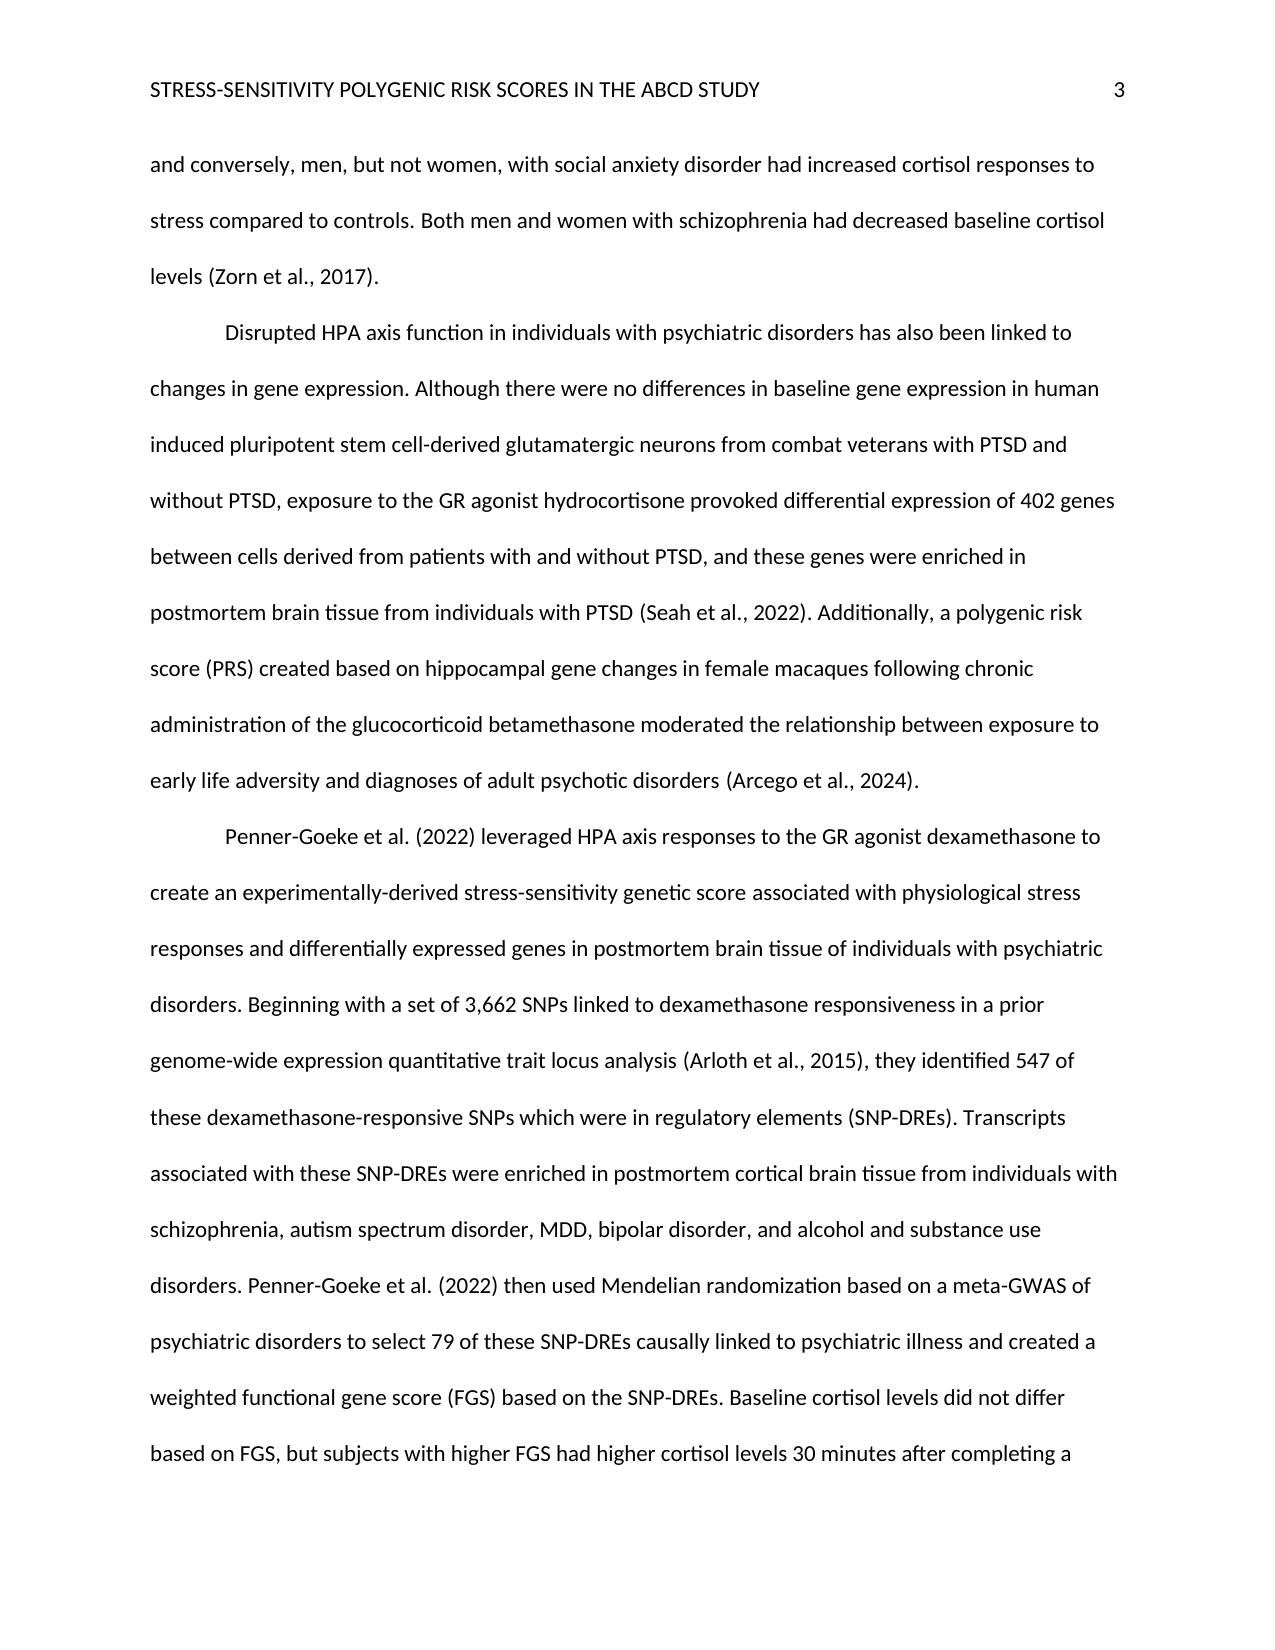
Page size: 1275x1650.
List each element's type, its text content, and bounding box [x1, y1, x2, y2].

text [150, 150, 1125, 290]
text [150, 822, 1125, 1467]
text Disrupted HPA axis function in individuals with psychiatric disorders has also been linked to changes in gene expression. Although there were no differences in baseline gene expression in human induced pluripotent stem cell-derived glutamatergic neurons from combat veterans with PTSD and without PTSD, exposure to the GR agonist hydrocortisone provoked differential expression of 402 genes between cells derived from patients with and without PTSD, and these genes were enriched in postmortem brain tissue from individuals with PTSD (Seah et al., 2022). Additionally, a polygenic risk score (PRS) created based on hippocampal gene changes in female macaques following chronic administration of the glucocorticoid betamethasone moderated the relationship between exposure to early life adversity and diagnoses of adult psychotic disorders (Arcego et al., 2024). [150, 318, 1125, 794]
